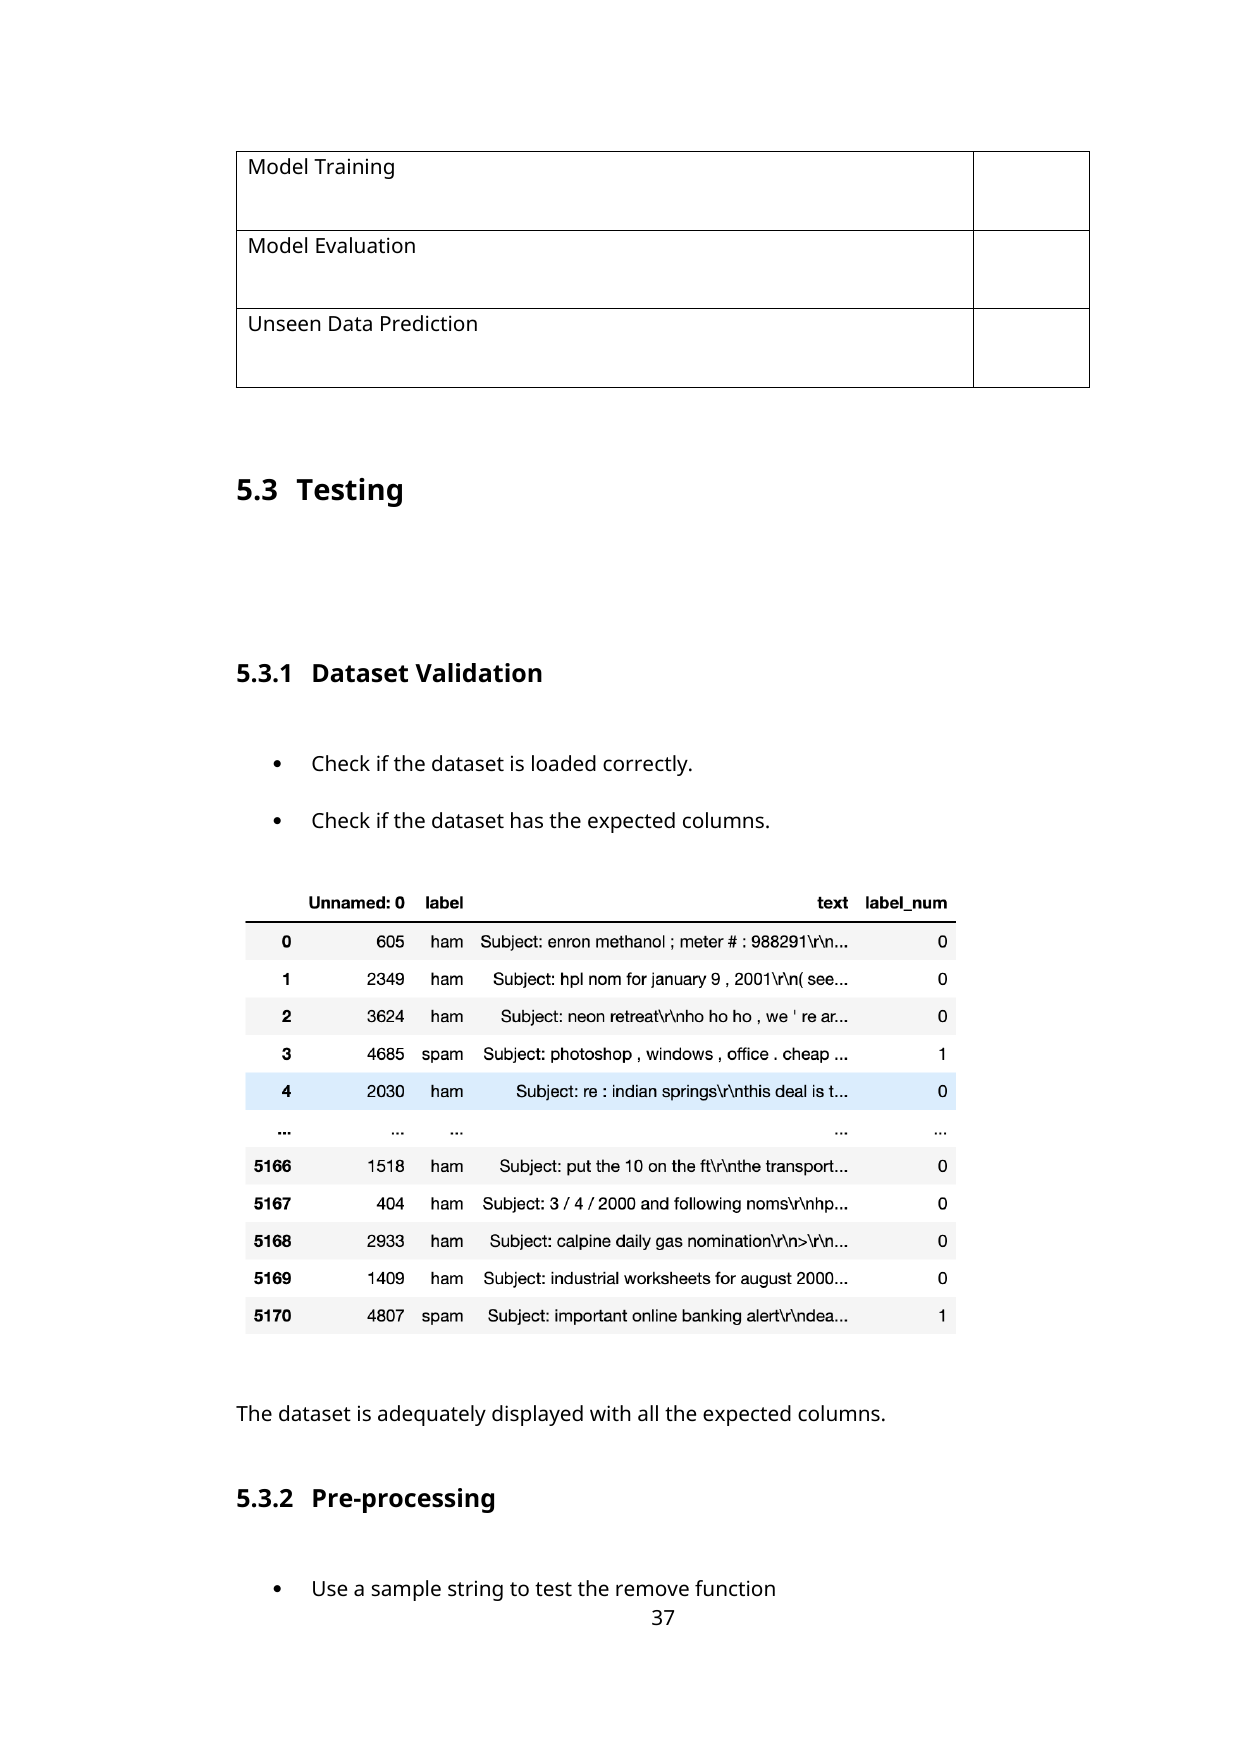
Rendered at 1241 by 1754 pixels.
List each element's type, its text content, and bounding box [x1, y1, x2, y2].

picture [236, 887, 969, 1346]
subtitle Dataset Validation [236, 656, 1090, 690]
list Check if the dataset has the expected columns. [274, 806, 1090, 834]
subtitle Pre-processing [236, 1481, 1090, 1515]
table_cell [974, 309, 1089, 387]
list Use a sample string to test the remove function [274, 1574, 1090, 1602]
table_cell Model Training [237, 152, 973, 230]
table_cell [974, 231, 1089, 308]
table_cell Model Evaluation [237, 231, 973, 308]
table_cell [974, 152, 1089, 230]
list Check if the dataset is loaded correctly. [274, 749, 1090, 777]
text The dataset is adequately displayed with all the expected columns. [236, 1399, 1090, 1427]
table_cell Unseen Data Prediction [237, 309, 973, 387]
subtitle Testing [236, 469, 1090, 509]
